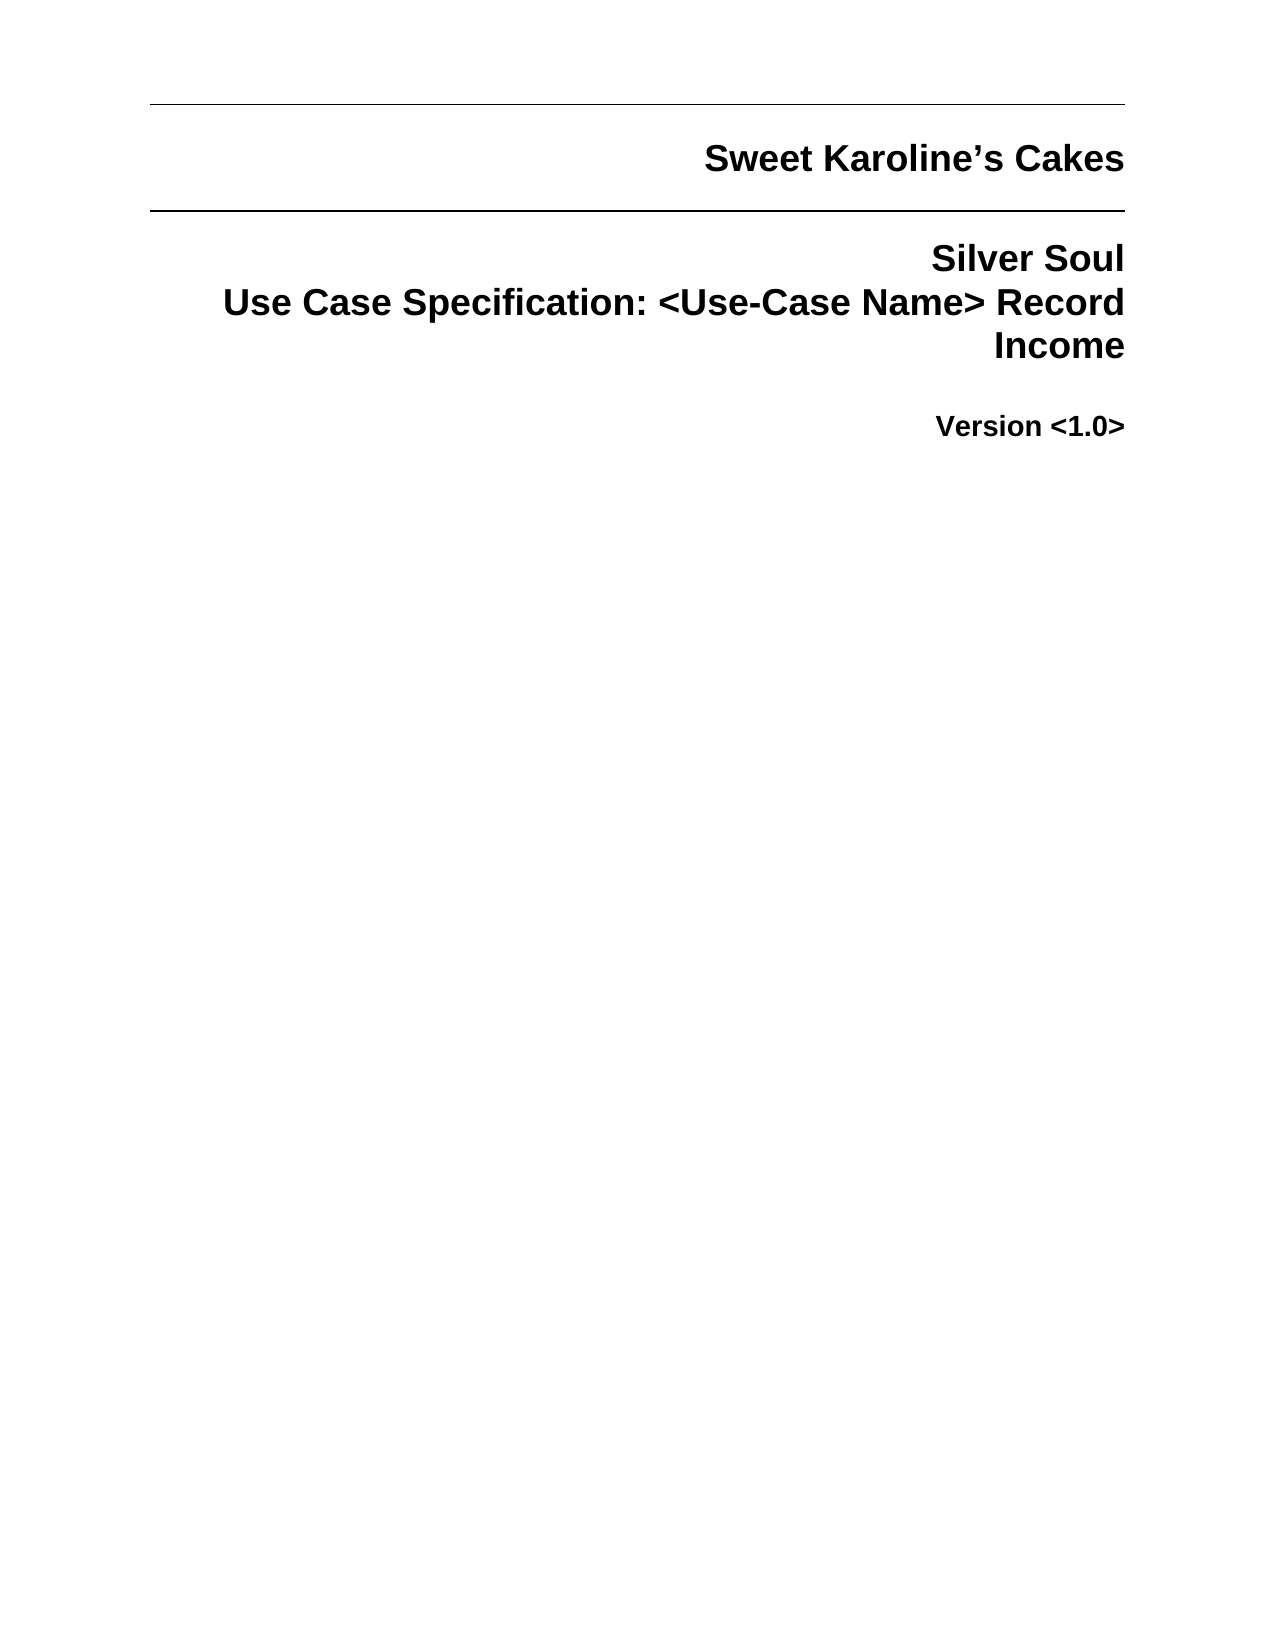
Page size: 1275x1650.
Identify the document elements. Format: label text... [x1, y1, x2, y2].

title Version <1.0> [150, 409, 1125, 443]
title Use Case Specification: Record Income [150, 280, 1125, 366]
title Silver Soul [150, 237, 1125, 280]
